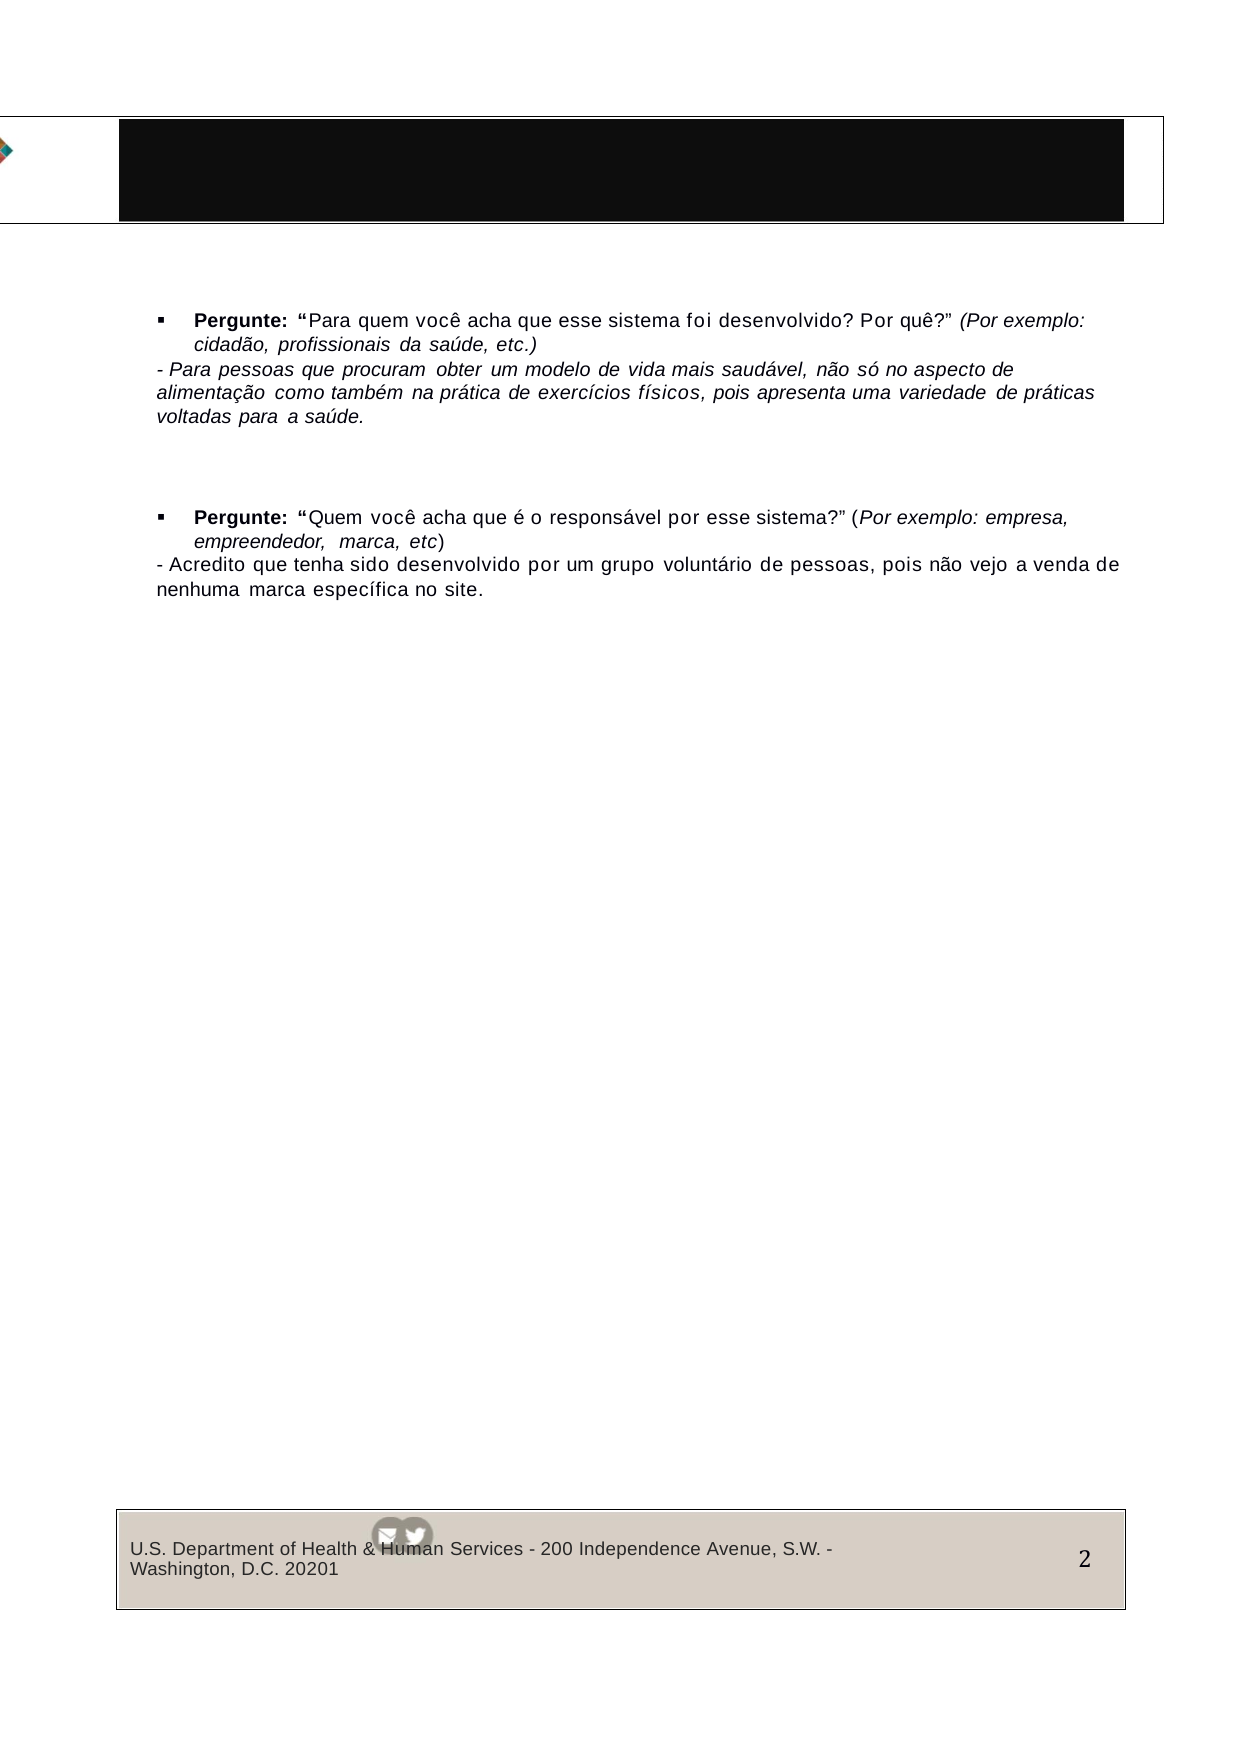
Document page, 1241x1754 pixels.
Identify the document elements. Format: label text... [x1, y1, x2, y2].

text nenhuma marca específica no site. [156, 578, 508, 601]
text 2 [1078, 1544, 1117, 1573]
text U.S. Department of Health & Human Services - 200 Independence Avenue, S.W. - [130, 1539, 853, 1559]
text Pergunte: “Para quem você acha que esse sistema foi desenvolvido? Por quê?” (Por exemplo: [194, 309, 1108, 332]
picture [117, 1510, 1125, 1609]
text ▪ [156, 310, 191, 332]
text cidadão, profissionais da saúde, etc.) [194, 333, 1108, 356]
text empreendedor, marca, etc) [194, 530, 1092, 553]
text ▪ [156, 507, 191, 529]
text - [156, 358, 169, 381]
text voltadas para a saúde. [156, 405, 1120, 428]
text Para pessoas que procuram obter um modelo de vida mais saudável, não só no aspecto de [169, 358, 1038, 381]
text - [156, 553, 169, 576]
text alimentação como também na prática de exercícios físicos, pois apresenta uma variedade de práticas [156, 381, 1120, 404]
text Washington, D.C. 20201 [130, 1559, 853, 1580]
text Pergunte: “Quem você acha que é o responsável por esse sistema?” (Por exemplo: empresa, [194, 507, 1092, 529]
picture [0, 117, 1163, 223]
text Acredito que tenha sido desenvolvido por um grupo voluntário de pessoas, pois não vejo a venda de [169, 553, 1142, 576]
